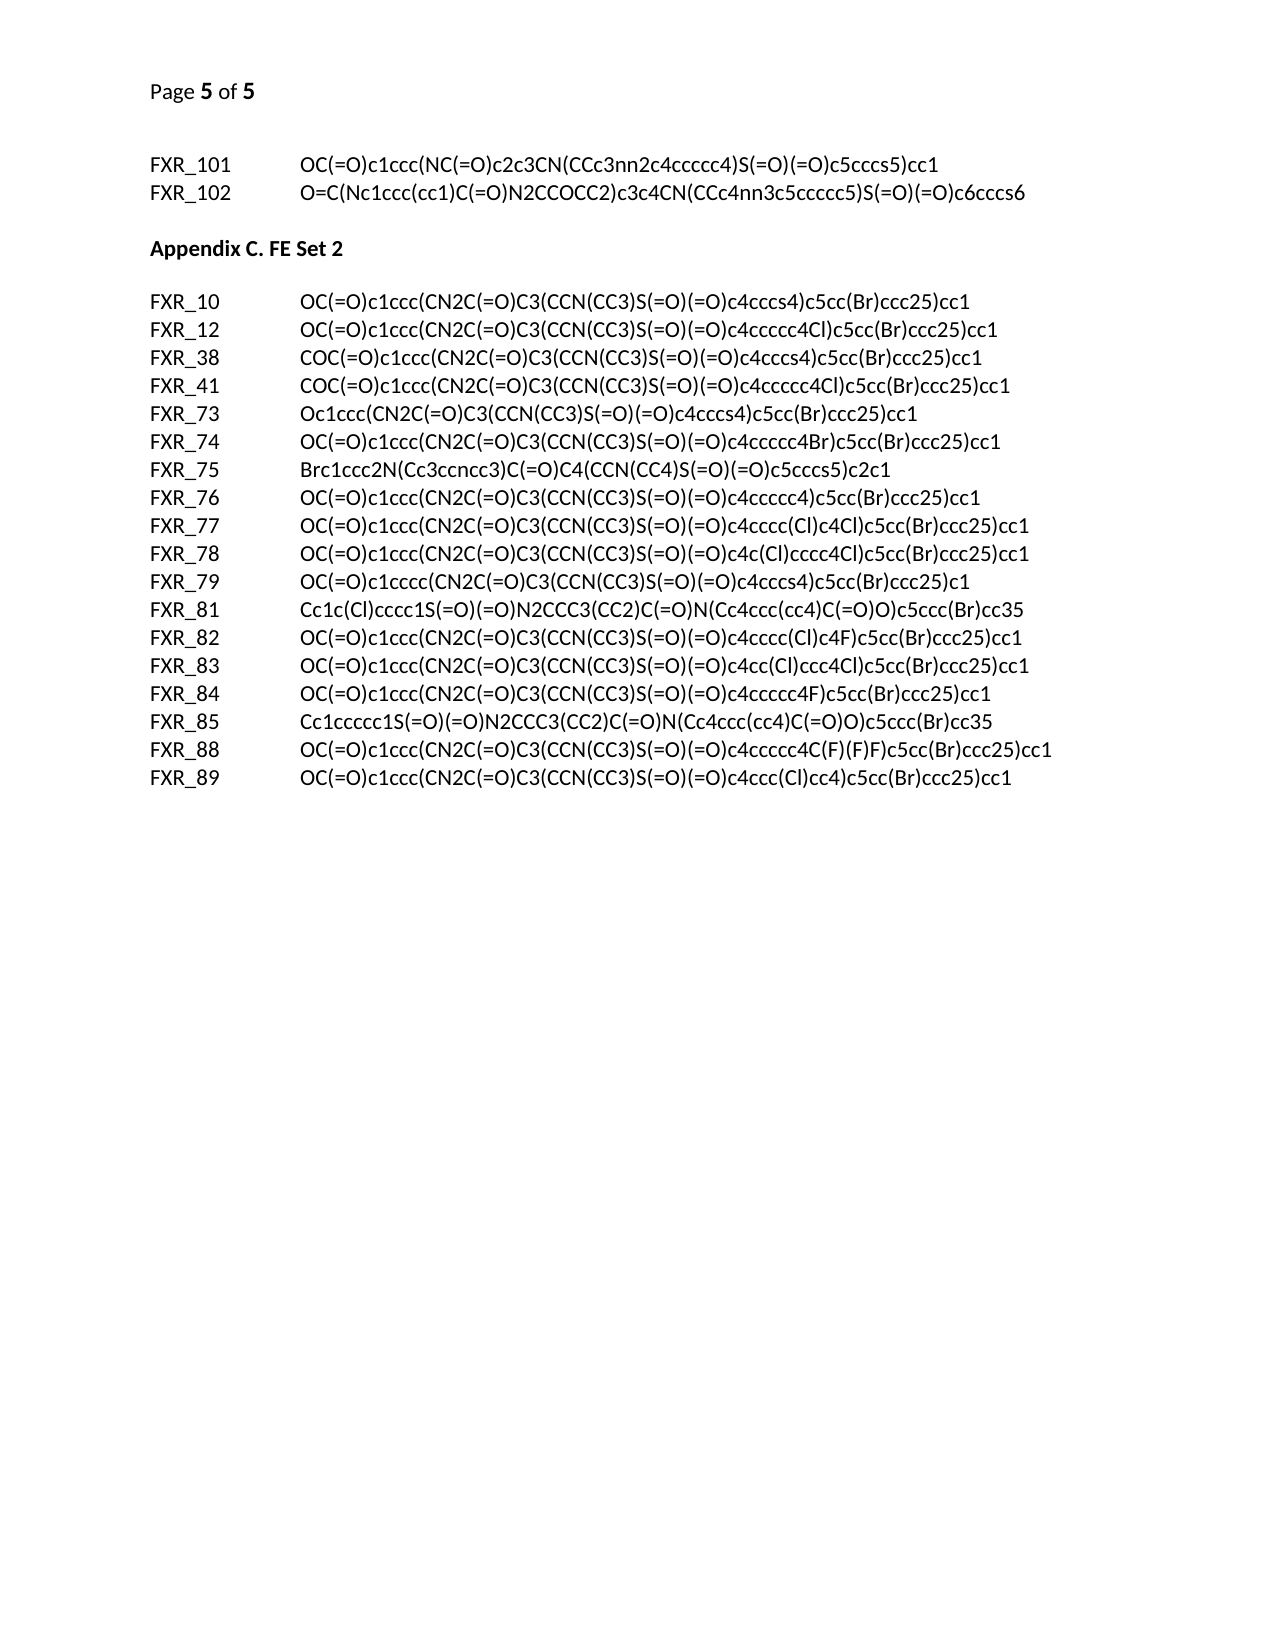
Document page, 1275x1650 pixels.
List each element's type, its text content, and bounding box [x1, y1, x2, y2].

text FXR_101 OC(=O)c1ccc(NC(=O)c2c3CN(CCc3nn2c4ccccc4)S(=O)(=O)c5cccs5)cc1 [150, 150, 1125, 178]
text FXR_83 OC(=O)c1ccc(CN2C(=O)C3(CCN(CC3)S(=O)(=O)c4cc(Cl)ccc4Cl)c5cc(Br)ccc25)cc1 [150, 651, 1125, 679]
text FXR_74 OC(=O)c1ccc(CN2C(=O)C3(CCN(CC3)S(=O)(=O)c4ccccc4Br)c5cc(Br)ccc25)cc1 [150, 427, 1125, 455]
text FXR_38 COC(=O)c1ccc(CN2C(=O)C3(CCN(CC3)S(=O)(=O)c4cccs4)c5cc(Br)ccc25)cc1 [150, 343, 1125, 371]
text FXR_102 O=C(Nc1ccc(cc1)C(=O)N2CCOCC2)c3c4CN(CCc4nn3c5ccccc5)S(=O)(=O)c6cccs6 [150, 178, 1125, 206]
text FXR_85 Cc1ccccc1S(=O)(=O)N2CCC3(CC2)C(=O)N(Cc4ccc(cc4)C(=O)O)c5ccc(Br)cc35 [150, 707, 1125, 735]
text FXR_73 Oc1ccc(CN2C(=O)C3(CCN(CC3)S(=O)(=O)c4cccs4)c5cc(Br)ccc25)cc1 [150, 399, 1125, 427]
text FXR_88 OC(=O)c1ccc(CN2C(=O)C3(CCN(CC3)S(=O)(=O)c4ccccc4C(F)(F)F)c5cc(Br)ccc25)cc1 [150, 735, 1125, 763]
text FXR_76 OC(=O)c1ccc(CN2C(=O)C3(CCN(CC3)S(=O)(=O)c4ccccc4)c5cc(Br)ccc25)cc1 [150, 483, 1125, 511]
text FXR_79 OC(=O)c1cccc(CN2C(=O)C3(CCN(CC3)S(=O)(=O)c4cccs4)c5cc(Br)ccc25)c1 [150, 567, 1125, 595]
text FXR_12 OC(=O)c1ccc(CN2C(=O)C3(CCN(CC3)S(=O)(=O)c4ccccc4Cl)c5cc(Br)ccc25)cc1 [150, 315, 1125, 343]
text FXR_84 OC(=O)c1ccc(CN2C(=O)C3(CCN(CC3)S(=O)(=O)c4ccccc4F)c5cc(Br)ccc25)cc1 [150, 679, 1125, 707]
text FXR_89 OC(=O)c1ccc(CN2C(=O)C3(CCN(CC3)S(=O)(=O)c4ccc(Cl)cc4)c5cc(Br)ccc25)cc1 [150, 763, 1125, 791]
text FXR_10 OC(=O)c1ccc(CN2C(=O)C3(CCN(CC3)S(=O)(=O)c4cccs4)c5cc(Br)ccc25)cc1 [150, 287, 1125, 315]
text FXR_77 OC(=O)c1ccc(CN2C(=O)C3(CCN(CC3)S(=O)(=O)c4cccc(Cl)c4Cl)c5cc(Br)ccc25)cc1 [150, 511, 1125, 539]
text Appendix C. FE Set 2 [150, 234, 1125, 262]
text FXR_75 Brc1ccc2N(Cc3ccncc3)C(=O)C4(CCN(CC4)S(=O)(=O)c5cccs5)c2c1 [150, 455, 1125, 483]
text FXR_41 COC(=O)c1ccc(CN2C(=O)C3(CCN(CC3)S(=O)(=O)c4ccccc4Cl)c5cc(Br)ccc25)cc1 [150, 371, 1125, 399]
text FXR_78 OC(=O)c1ccc(CN2C(=O)C3(CCN(CC3)S(=O)(=O)c4c(Cl)cccc4Cl)c5cc(Br)ccc25)cc1 [150, 539, 1125, 567]
text FXR_81 Cc1c(Cl)cccc1S(=O)(=O)N2CCC3(CC2)C(=O)N(Cc4ccc(cc4)C(=O)O)c5ccc(Br)cc35 [150, 595, 1125, 623]
text FXR_82 OC(=O)c1ccc(CN2C(=O)C3(CCN(CC3)S(=O)(=O)c4cccc(Cl)c4F)c5cc(Br)ccc25)cc1 [150, 623, 1125, 651]
